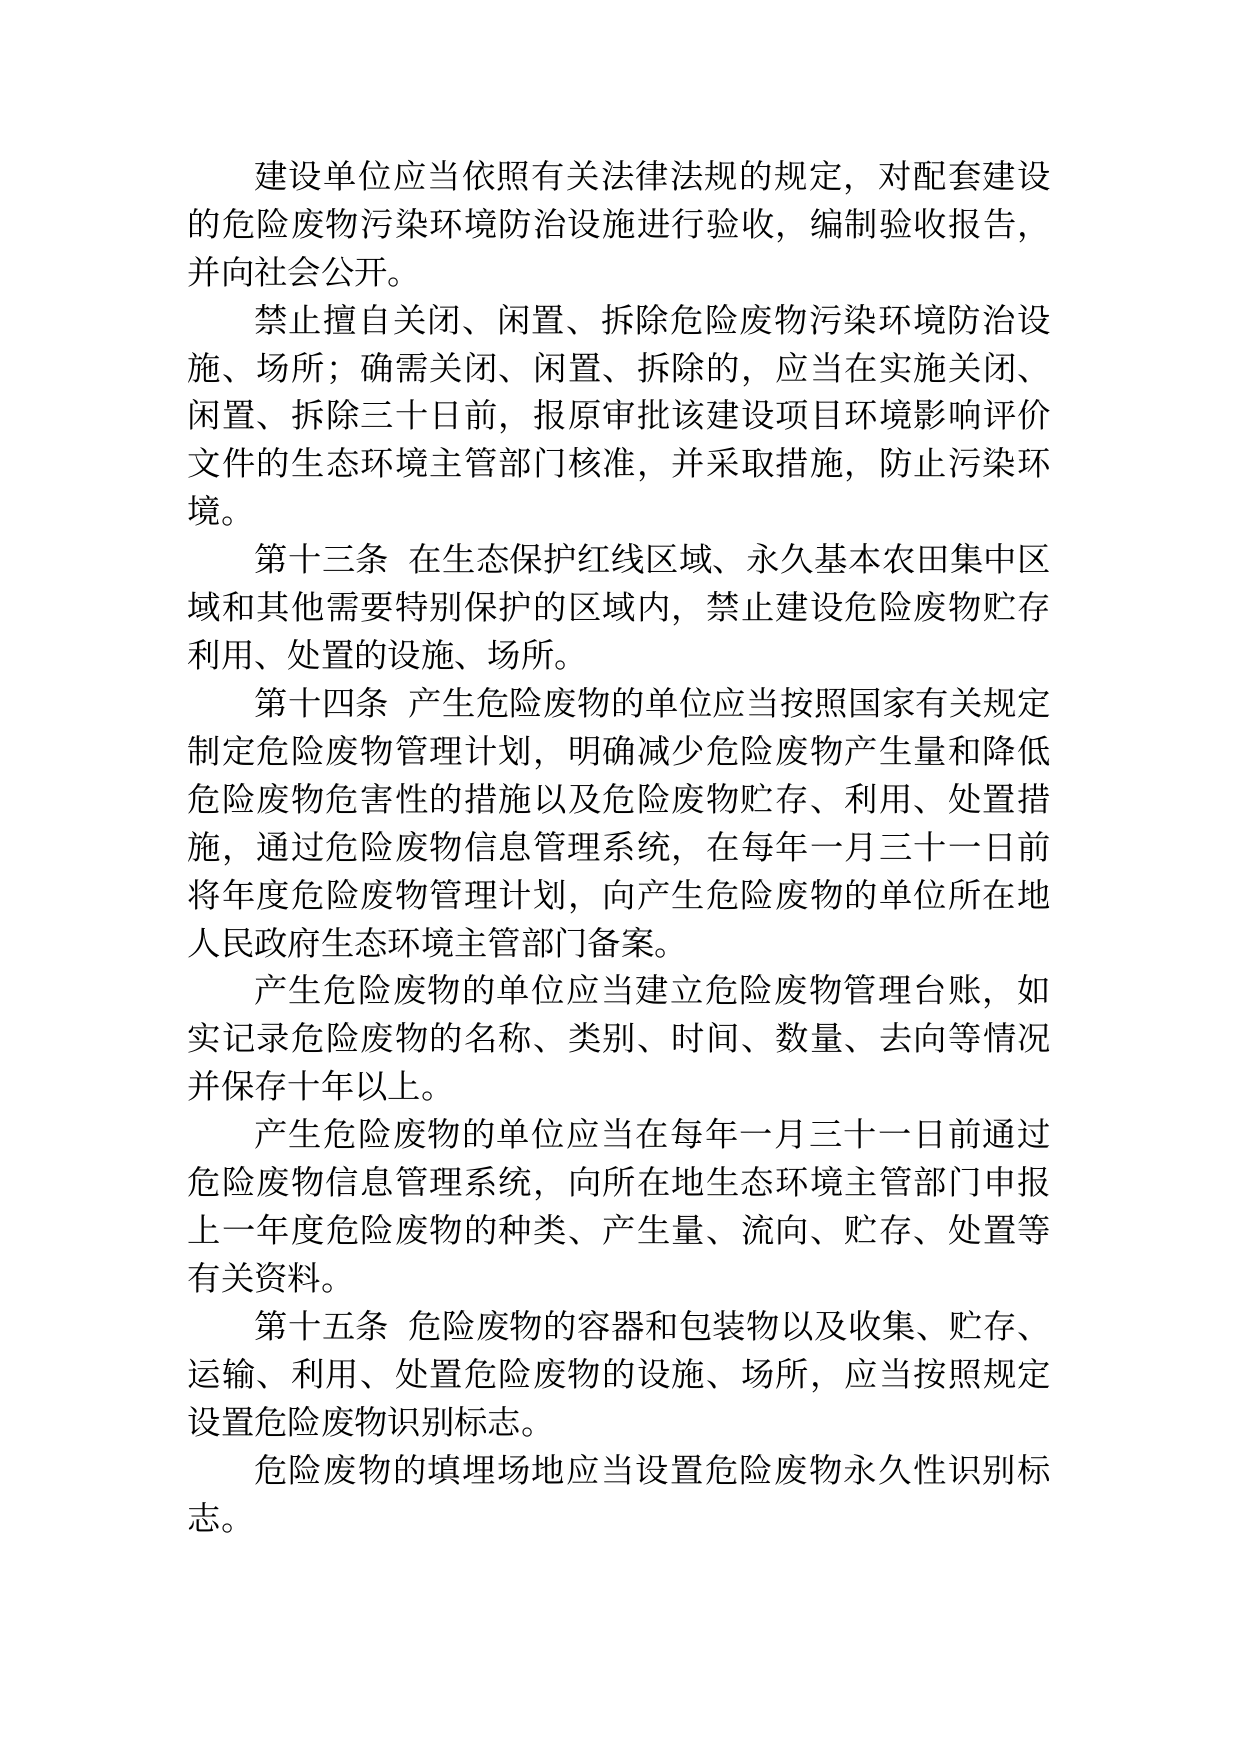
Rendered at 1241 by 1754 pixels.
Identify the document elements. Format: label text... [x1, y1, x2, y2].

text 产生危险废物的单位应当建立危险废物管理台账，如实记录危险废物的名称、类别、时间、数量、去向等情况，并保存十年以上。 [187, 964, 1053, 1108]
text 第十五条 危险废物的容器和包装物以及收集、贮存、运输、利用、处置危险废物的设施、场所，应当按照规定设置危险废物识别标志。 [187, 1300, 1053, 1444]
text 第十三条 在生态保护红线区域、永久基本农田集中区域和其他需要特别保护的区域内，禁止建设危险废物贮存、利用、处置的设施、场所。 [187, 533, 1053, 677]
text 危险废物的填埋场地应当设置危险废物永久性识别标志。 [187, 1444, 1053, 1539]
text 禁止擅自关闭、闲置、拆除危险废物污染环境防治设施、场所；确需关闭、闲置、拆除的，应当在实施关闭、闲置、拆除三十日前，报原审批该建设项目环境影响评价文件的生态环境主管部门核准，并采取措施，防止污染环境。 [187, 294, 1053, 533]
text 建设单位应当依照有关法律法规的规定，对配套建设的危险废物污染环境防治设施进行验收，编制验收报告，并向社会公开。 [187, 150, 1053, 294]
text 产生危险废物的单位应当在每年一月三十一日前通过危险废物信息管理系统，向所在地生态环境主管部门申报上一年度危险废物的种类、产生量、流向、贮存、处置等有关资料。 [187, 1108, 1053, 1300]
text 第十四条 产生危险废物的单位应当按照国家有关规定制定危险废物管理计划，明确减少危险废物产生量和降低危险废物危害性的措施以及危险废物贮存、利用、处置措施，通过危险废物信息管理系统，在每年一月三十一日前将年度危险废物管理计划，向产生危险废物的单位所在地人民政府生态环境主管部门备案。 [187, 677, 1053, 964]
